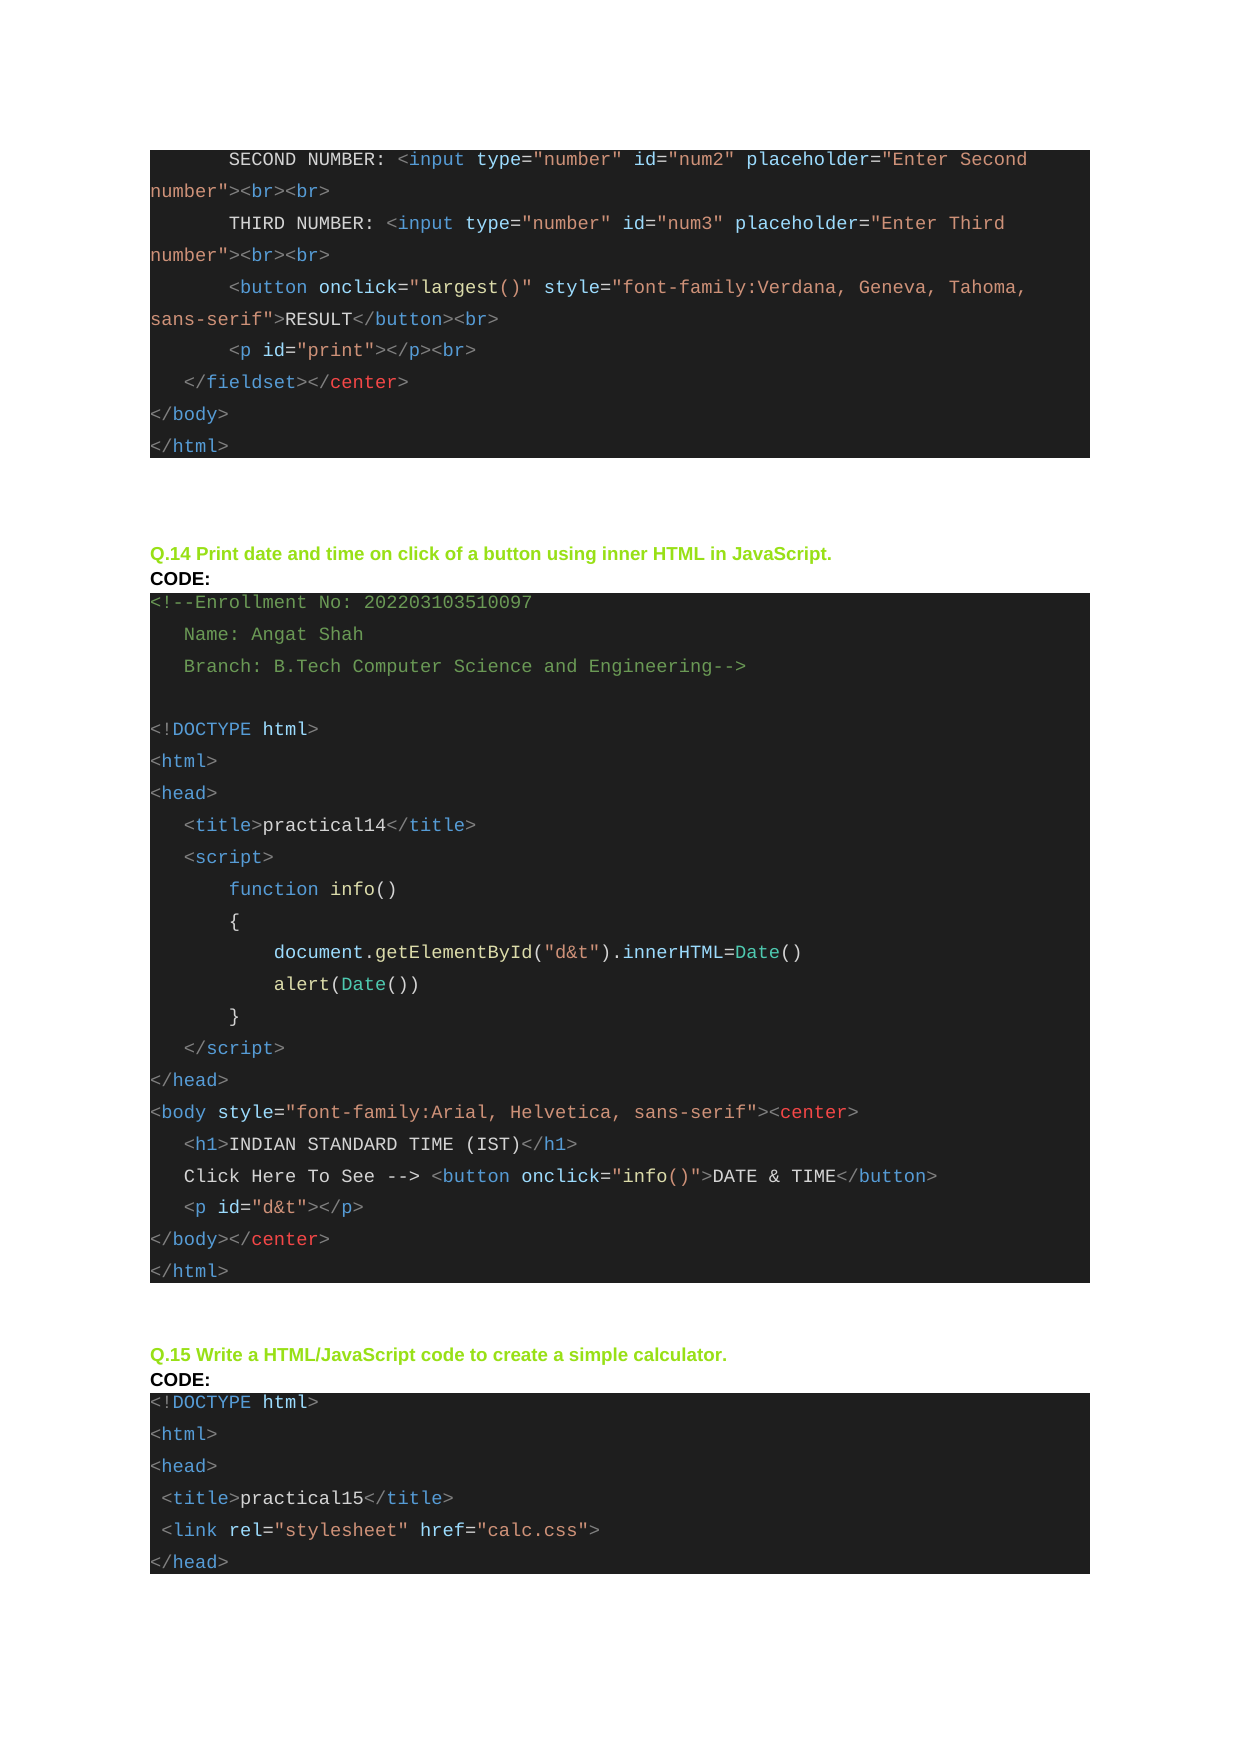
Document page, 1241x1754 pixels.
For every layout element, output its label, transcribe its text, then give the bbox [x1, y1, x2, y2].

text THIRD NUMBER: <input type="number" id="num3" placeholder="Enter Third number"><br><br> [150, 214, 1090, 267]
text <!DOCTYPE html> [150, 720, 1090, 741]
text CODE: [150, 568, 1090, 589]
text <title>practical15</title> [150, 1489, 1090, 1510]
text </html> [150, 437, 1090, 458]
text <head> [150, 784, 1090, 805]
text alert(Date()) [150, 975, 1090, 996]
text <body style="font-family:Arial, Helvetica, sans-serif"><center> [150, 1103, 1090, 1124]
text Name: Angat Shah [150, 624, 1090, 646]
text CODE: [150, 1368, 1090, 1390]
text { [150, 911, 1090, 933]
text <html> [150, 1425, 1090, 1446]
text <link rel="stylesheet" href="calc.css"> [150, 1521, 1090, 1542]
text document.getElementById("d&t").innerHTML=Date() [150, 943, 1090, 964]
text <h1>INDIAN STANDARD TIME (IST)</h1> [150, 1134, 1090, 1156]
text </html> [150, 1262, 1090, 1283]
text <p id="d&t"></p> [150, 1198, 1090, 1219]
text </head> [150, 1071, 1090, 1092]
text } [150, 1007, 1090, 1028]
text </fieldset></center> [150, 373, 1090, 394]
text <button onclick="largest()" style="font-family:Verdana, Geneva, Tahoma, sans-serif">RESULT</button><br> [150, 277, 1090, 331]
text <!DOCTYPE html> [150, 1393, 1090, 1414]
text Branch: B.Tech Computer Science and Engineering--> [150, 656, 1090, 678]
text <html> [150, 752, 1090, 773]
text </head> [150, 1552, 1090, 1574]
text <p id="print"></p><br> [150, 341, 1090, 362]
text Q.15 Write a HTML/JavaScript code to create a simple calculator. [150, 1343, 1090, 1365]
text Q.14 Print date and time on click of a button using inner HTML in JavaScript. [150, 543, 1090, 565]
text </body></center> [150, 1230, 1090, 1251]
text <!--Enrollment No: 202203103510097 [150, 593, 1090, 614]
text SECOND NUMBER: <input type="number" id="num2" placeholder="Enter Second number"><br><br> [150, 150, 1090, 203]
text <head> [150, 1457, 1090, 1478]
text </script> [150, 1039, 1090, 1060]
text Click Here To See --> <button onclick="info()">DATE & TIME</button> [150, 1166, 1090, 1188]
text <script> [150, 848, 1090, 869]
text </body> [150, 405, 1090, 426]
text function info() [150, 879, 1090, 901]
text <title>practical14</title> [150, 816, 1090, 837]
